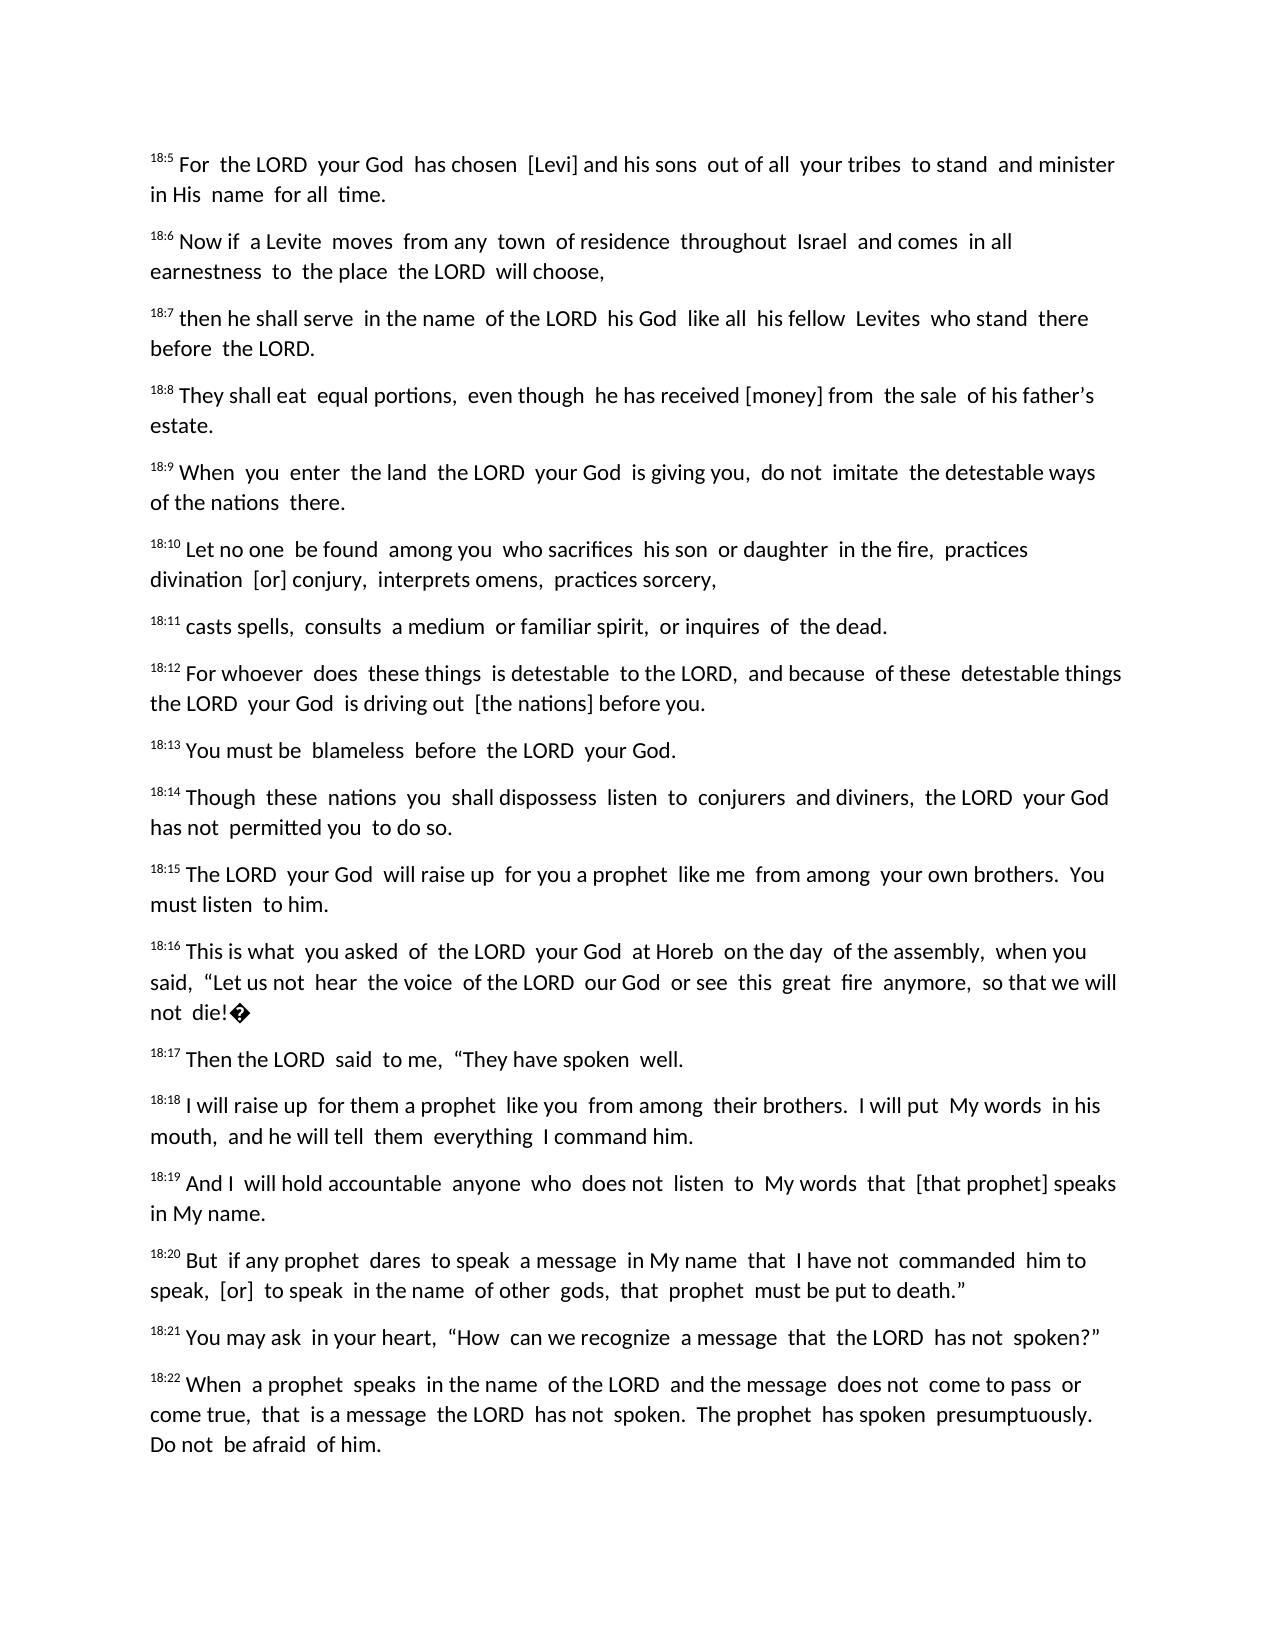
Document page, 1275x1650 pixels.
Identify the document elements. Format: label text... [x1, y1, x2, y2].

text 18:5 For the LORD your God has chosen [Levi] and his sons out of all your tribes to stand and minister in His name for all time. [150, 150, 1125, 208]
text 18:15 The LORD your God will raise up for you a prophet like me from among your own brothers. You must listen to him. [150, 860, 1125, 919]
text 18:19 And I will hold accountable anyone who does not listen to My words that [that prophet] speaks in My name. [150, 1169, 1125, 1227]
text 18:7 then he shall serve in the name of the LORD his God like all his fellow Levites who stand there before the LORD. [150, 304, 1125, 362]
text 18:18 I will raise up for them a prophet like you from among their brothers. I will put My words in his mouth, and he will tell them everything I command him. [150, 1092, 1125, 1150]
text 18:10 Let no one be found among you who sacrifices his son or daughter in the fire, practices divination [or] conjury, interprets omens, practices sorcery, [150, 535, 1125, 594]
text 18:8 They shall eat equal portions, even though he has received [money] from the sale of his father’s estate. [150, 381, 1125, 439]
text 18:21 You may ask in your heart, “How can we recognize a message that the LORD has not spoken?” [150, 1323, 1125, 1351]
text 18:9 When you enter the land the LORD your God is giving you, do not imitate the detestable ways of the nations there. [150, 458, 1125, 517]
text 18:17 Then the LORD said to me, “They have spoken well. [150, 1045, 1125, 1073]
text 18:22 When a prophet speaks in the name of the LORD and the message does not come to pass or come true, that is a message the LORD has not spoken. The prophet has spoken presumptuously. Do not be afraid of him. [150, 1370, 1125, 1458]
text 18:20 But if any prophet dares to speak a message in My name that I have not commanded him to speak, [or] to speak in the name of other gods, that prophet must be put to death.” [150, 1246, 1125, 1304]
text 18:12 For whoever does these things is detestable to the LORD, and because of these detestable things the LORD your God is driving out [the nations] before you. [150, 659, 1125, 718]
text 18:11 casts spells, consults a medium or familiar spirit, or inquires of the dead. [150, 612, 1125, 641]
text 18:6 Now if a Levite moves from any town of residence throughout Israel and comes in all earnestness to the place the LORD will choose, [150, 227, 1125, 285]
text 18:13 You must be blameless before the LORD your God. [150, 736, 1125, 764]
text 18:16 This is what you asked of the LORD your God at Horeb on the day of the assembly, when you said, “Let us not hear the voice of the LORD our God or see this great fire anymore, so that we will not die!� [150, 937, 1125, 1026]
text 18:14 Though these nations you shall dispossess listen to conjurers and diviners, the LORD your God has not permitted you to do so. [150, 783, 1125, 842]
